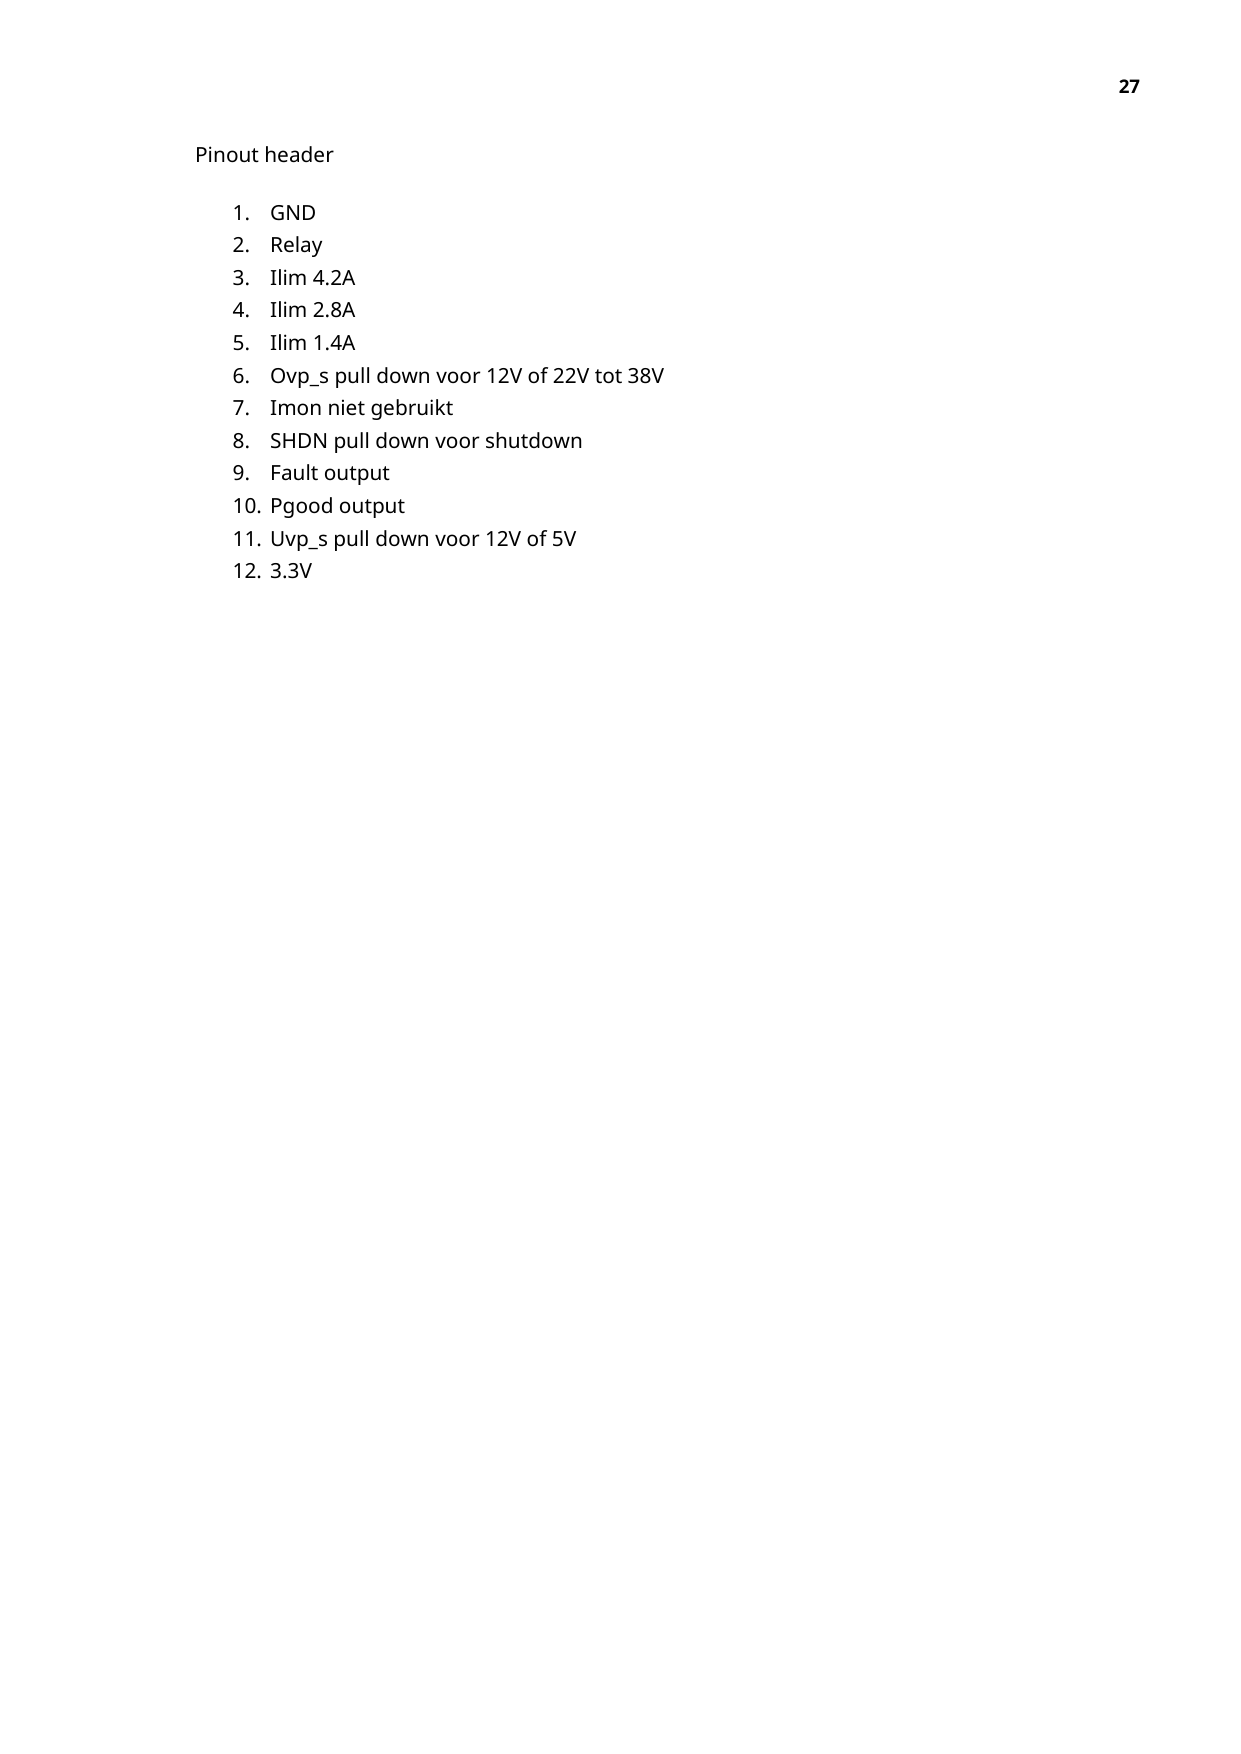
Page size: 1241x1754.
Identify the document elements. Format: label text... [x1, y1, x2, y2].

list GND [232, 198, 1122, 226]
list Ilim 1.4A [232, 328, 1122, 357]
list Pgood output [232, 491, 1122, 519]
list Ilim 4.2A [232, 263, 1122, 291]
list Relay [232, 230, 1122, 259]
list Fault output [232, 458, 1122, 487]
list Imon niet gebruikt [232, 393, 1122, 422]
list Uvp_s pull down voor 12V of 5V [232, 524, 1122, 552]
list Ovp_s pull down voor 12V of 22V tot 38V [232, 361, 1122, 389]
list 3.3V [232, 556, 1122, 585]
list SHDN pull down voor shutdown [232, 426, 1122, 454]
list Ilim 2.8A [232, 296, 1122, 324]
text Pinout header [195, 140, 1122, 168]
